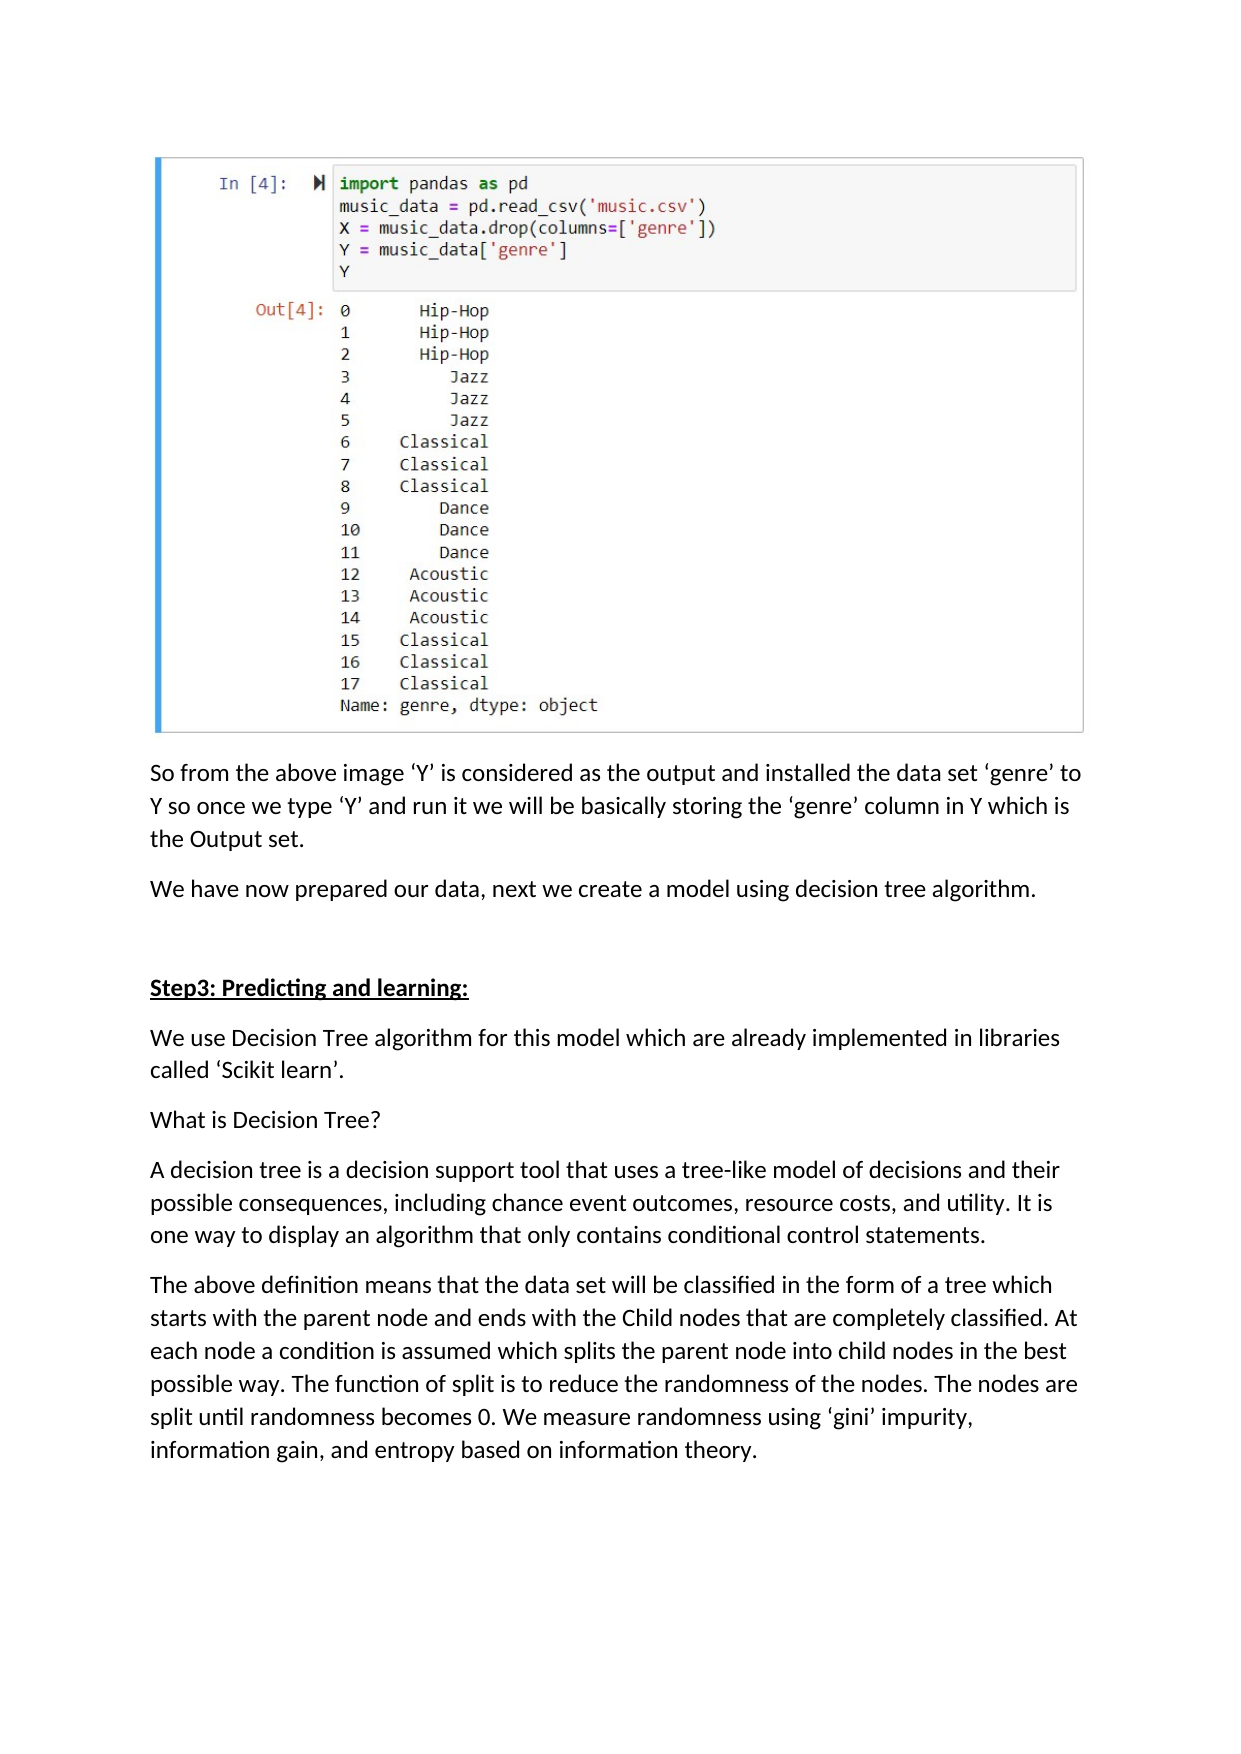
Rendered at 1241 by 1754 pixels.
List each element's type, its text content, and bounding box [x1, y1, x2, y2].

picture [150, 150, 1091, 739]
text We have now prepared our data, next we create a model using decision tree algorithm. [150, 873, 1090, 903]
text Step3: Predicting and learning: [150, 972, 1090, 1003]
text We use Decision Tree algorithm for this model which are already implemented in libraries called ‘Scikit learn’. [150, 1022, 1090, 1085]
text The above definition means that the data set will be classified in the form of a tree which starts with the parent node and ends with the Child nodes that are completely classified. At each node a condition is assumed which splits the parent node into child nodes in the best possible way. The function of split is to reduce the randomness of the nodes. The nodes are split until randomness becomes 0. We measure randomness using ‘gini’ impurity, information gain, and entropy based on information theory. [150, 1269, 1090, 1464]
text A decision tree is a decision support tool that uses a tree-like model of decisions and their possible consequences, including chance event outcomes, resource costs, and utility. It is one way to display an algorithm that only contains conditional control statements. [150, 1154, 1090, 1250]
text What is Decision Tree? [150, 1104, 1090, 1135]
text So from the above image ‘Y’ is considered as the output and installed the data set ‘genre’ to Y so once we type ‘Y’ and run it we will be basically storing the ‘genre’ column in Y which is the Output set. [150, 757, 1090, 854]
